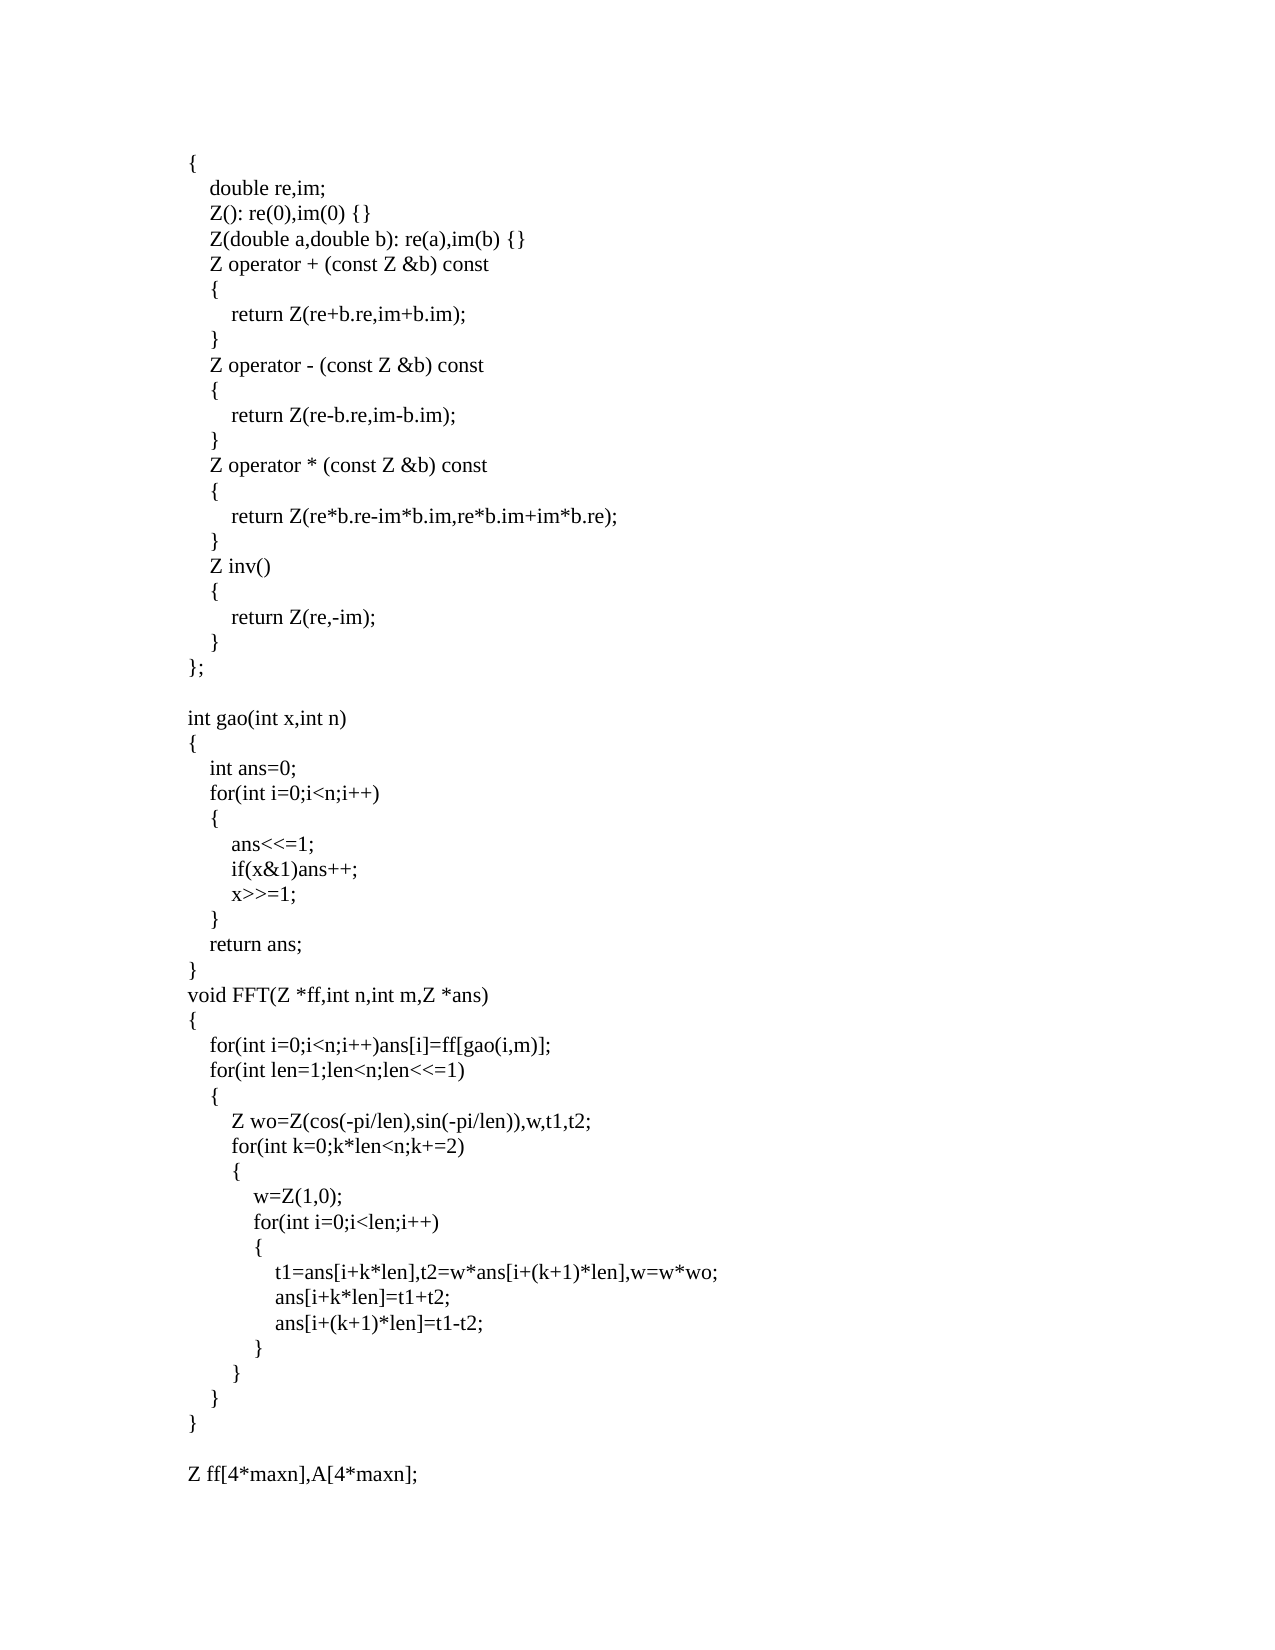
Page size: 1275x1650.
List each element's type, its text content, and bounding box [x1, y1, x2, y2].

text { [187, 1083, 1087, 1108]
text { [187, 377, 1087, 402]
text Z operator + (const Z &b) const [187, 251, 1087, 276]
text return ans; [187, 931, 1087, 957]
text Z ff[4*maxn],A[4*maxn]; [187, 1461, 1087, 1486]
text Z wo=Z(cos(-pi/len),sin(-pi/len)),w,t1,t2; [187, 1108, 1087, 1133]
text } [187, 427, 1087, 452]
text { [187, 730, 1087, 755]
text for(int len=1;len<n;len<<=1) [187, 1057, 1087, 1083]
text return Z(re*b.re-im*b.im,re*b.im+im*b.re); [187, 503, 1087, 528]
text { [187, 1158, 1087, 1183]
text } [187, 1360, 1087, 1385]
text for(int k=0;k*len<n;k+=2) [187, 1133, 1087, 1158]
text Z operator * (const Z &b) const [187, 452, 1087, 478]
text { [187, 150, 1087, 175]
text Z operator - (const Z &b) const [187, 352, 1087, 377]
text } [187, 1335, 1087, 1360]
text { [187, 478, 1087, 503]
text return Z(re-b.re,im-b.im); [187, 402, 1087, 427]
text ans[i+k*len]=t1+t2; [187, 1284, 1087, 1309]
text for(int i=0;i<n;i++) [187, 780, 1087, 805]
text w=Z(1,0); [187, 1183, 1087, 1209]
text } [187, 326, 1087, 352]
text } [187, 1385, 1087, 1410]
text { [187, 805, 1087, 831]
text } [187, 1410, 1087, 1436]
text return Z(re,-im); [187, 604, 1087, 629]
text for(int i=0;i<n;i++)ans[i]=ff[gao(i,m)]; [187, 1032, 1087, 1057]
text Z inv() [187, 553, 1087, 578]
text int ans=0; [187, 755, 1087, 780]
text void FFT(Z *ff,int n,int m,Z *ans) [187, 982, 1087, 1007]
text ans<<=1; [187, 831, 1087, 856]
text { [187, 1007, 1087, 1032]
text return Z(re+b.re,im+b.im); [187, 301, 1087, 326]
text } [187, 629, 1087, 654]
text ans[i+(k+1)*len]=t1-t2; [187, 1309, 1087, 1335]
text } [187, 906, 1087, 931]
text { [187, 578, 1087, 604]
text for(int i=0;i<len;i++) [187, 1209, 1087, 1234]
text x>>=1; [187, 881, 1087, 906]
text int gao(int x,int n) [187, 704, 1087, 730]
text } [187, 957, 1087, 982]
text double re,im; [187, 175, 1087, 200]
text } [187, 528, 1087, 553]
text }; [187, 654, 1087, 679]
text { [187, 1234, 1087, 1259]
text Z(): re(0),im(0) {} [187, 200, 1087, 226]
text { [187, 276, 1087, 301]
text if(x&1)ans++; [187, 856, 1087, 881]
text t1=ans[i+k*len],t2=w*ans[i+(k+1)*len],w=w*wo; [187, 1259, 1087, 1284]
text Z(double a,double b): re(a),im(b) {} [187, 226, 1087, 251]
